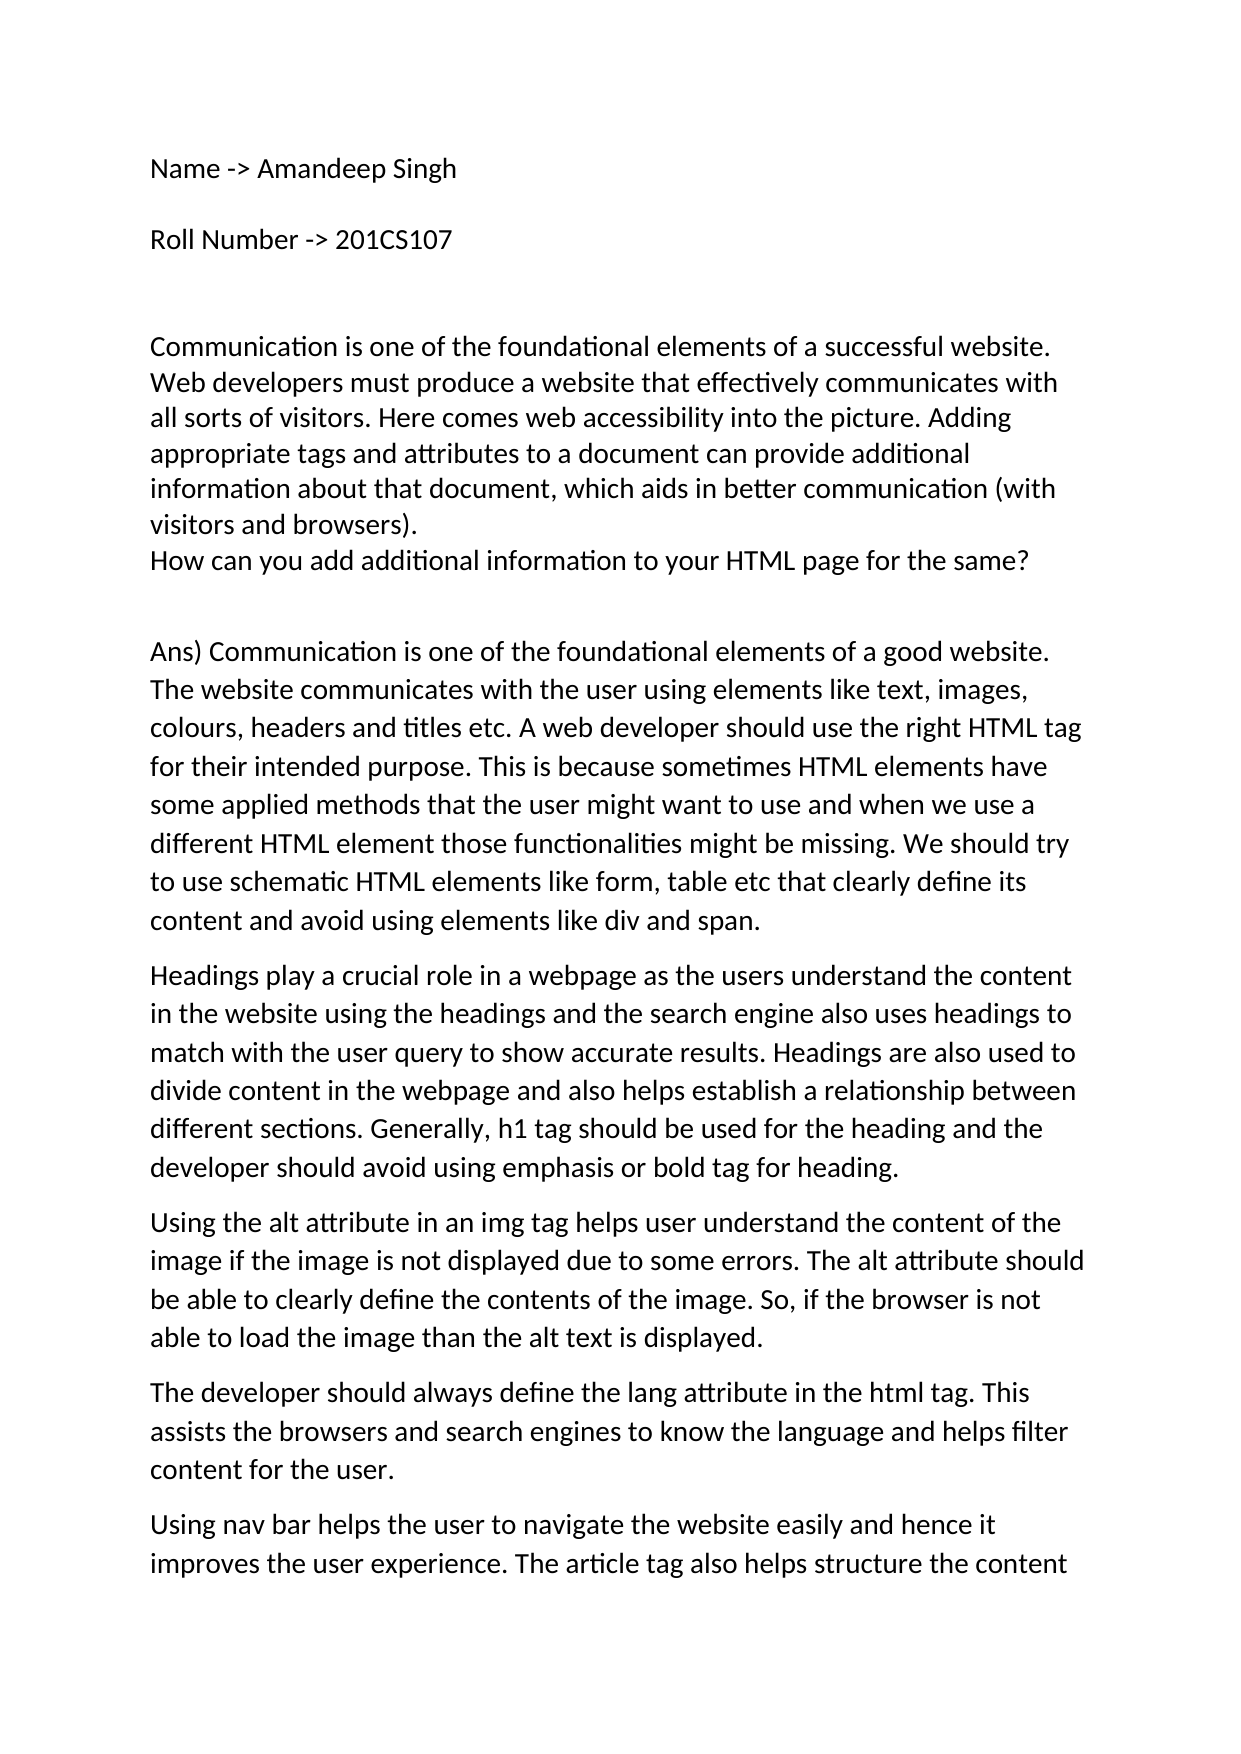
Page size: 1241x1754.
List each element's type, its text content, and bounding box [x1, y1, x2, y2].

text Communication is one of the foundational elements of a successful website. Web developers must produce a website that effectively communicates with all sorts of visitors. Here comes web accessibility into the picture. Adding appropriate tags and attributes to a document can provide additional information about that document, which aids in better communication (with visitors and browsers). [150, 328, 1090, 542]
text Name -> Amandeep Singh [150, 150, 1090, 186]
text Using the alt attribute in an img tag helps user understand the content of the image if the image is not displayed due to some errors. The alt attribute should be able to clearly define the contents of the image. So, if the browser is not able to load the image than the alt text is displayed. [150, 1204, 1090, 1355]
text How can you add additional information to your HTML page for the same? [150, 542, 1090, 577]
text Headings play a crucial role in a webpage as the users understand the content in the website using the headings and the search engine also uses headings to match with the user query to show accurate results. Headings are also used to divide content in the webpage and also helps establish a relationship between different sections. Generally, h1 tag should be used for the heading and the developer should avoid using emphasis or bold tag for heading. [150, 957, 1090, 1184]
text The developer should always define the lang attribute in the html tag. This assists the browsers and search engines to know the language and helps filter content for the user. [150, 1374, 1090, 1487]
text Ans) Communication is one of the foundational elements of a good website. The website communicates with the user using elements like text, images, colours, headers and titles etc. A web developer should use the right HTML tag for their intended purpose. This is because sometimes HTML elements have some applied methods that the user might want to use and when we use a different HTML element those functionalities might be missing. We should try to use schematic HTML elements like form, table etc that clearly define its content and avoid using elements like div and span. [150, 633, 1090, 937]
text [150, 1506, 1090, 1581]
text Roll Number -> 201CS107 [150, 221, 1090, 257]
